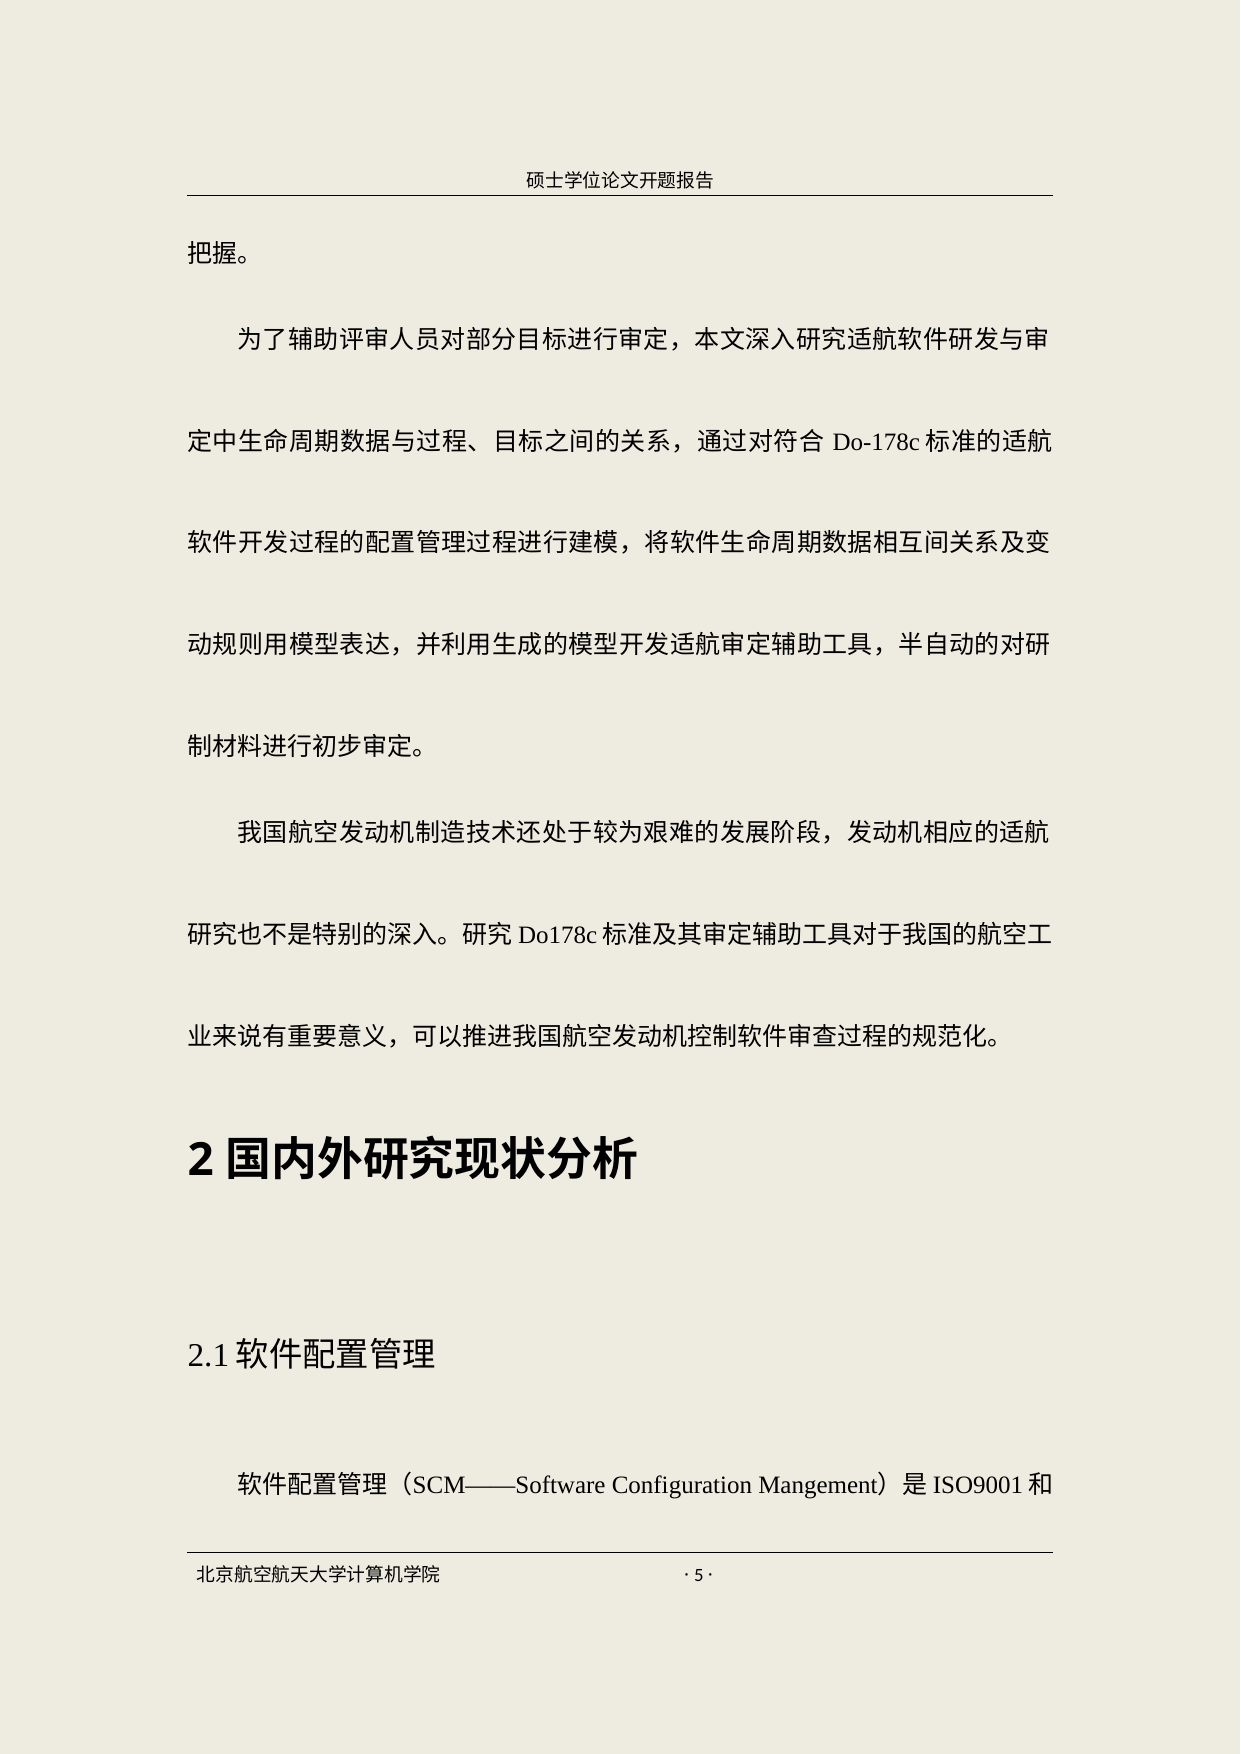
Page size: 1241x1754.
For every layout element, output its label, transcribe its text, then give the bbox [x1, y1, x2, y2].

text 为了辅助评审人员对部分目标进行审定，本文深入研究适航软件研发与审定中生命周期数据与过程、目标之间的关系，通过对符合Do-178c标准的适航软件开发过程的配置管理过程进行建模，将软件生命周期数据相互间关系及变动规则用模型表达，并利用生成的模型开发适航审定辅助工具，半自动的对研制材料进行初步审定。 [187, 303, 1053, 779]
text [187, 217, 1053, 285]
subtitle 2.1软件配置管理 [187, 1318, 1053, 1386]
subtitle 2 国内外研究现状分析 [187, 1122, 1053, 1190]
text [187, 1448, 1053, 1516]
text 我国航空发动机制造技术还处于较为艰难的发展阶段，发动机相应的适航研究也不是特别的深入。研究Do178c标准及其审定辅助工具对于我国的航空工业来说有重要意义，可以推进我国航空发动机控制软件审查过程的规范化。 [187, 797, 1053, 1068]
